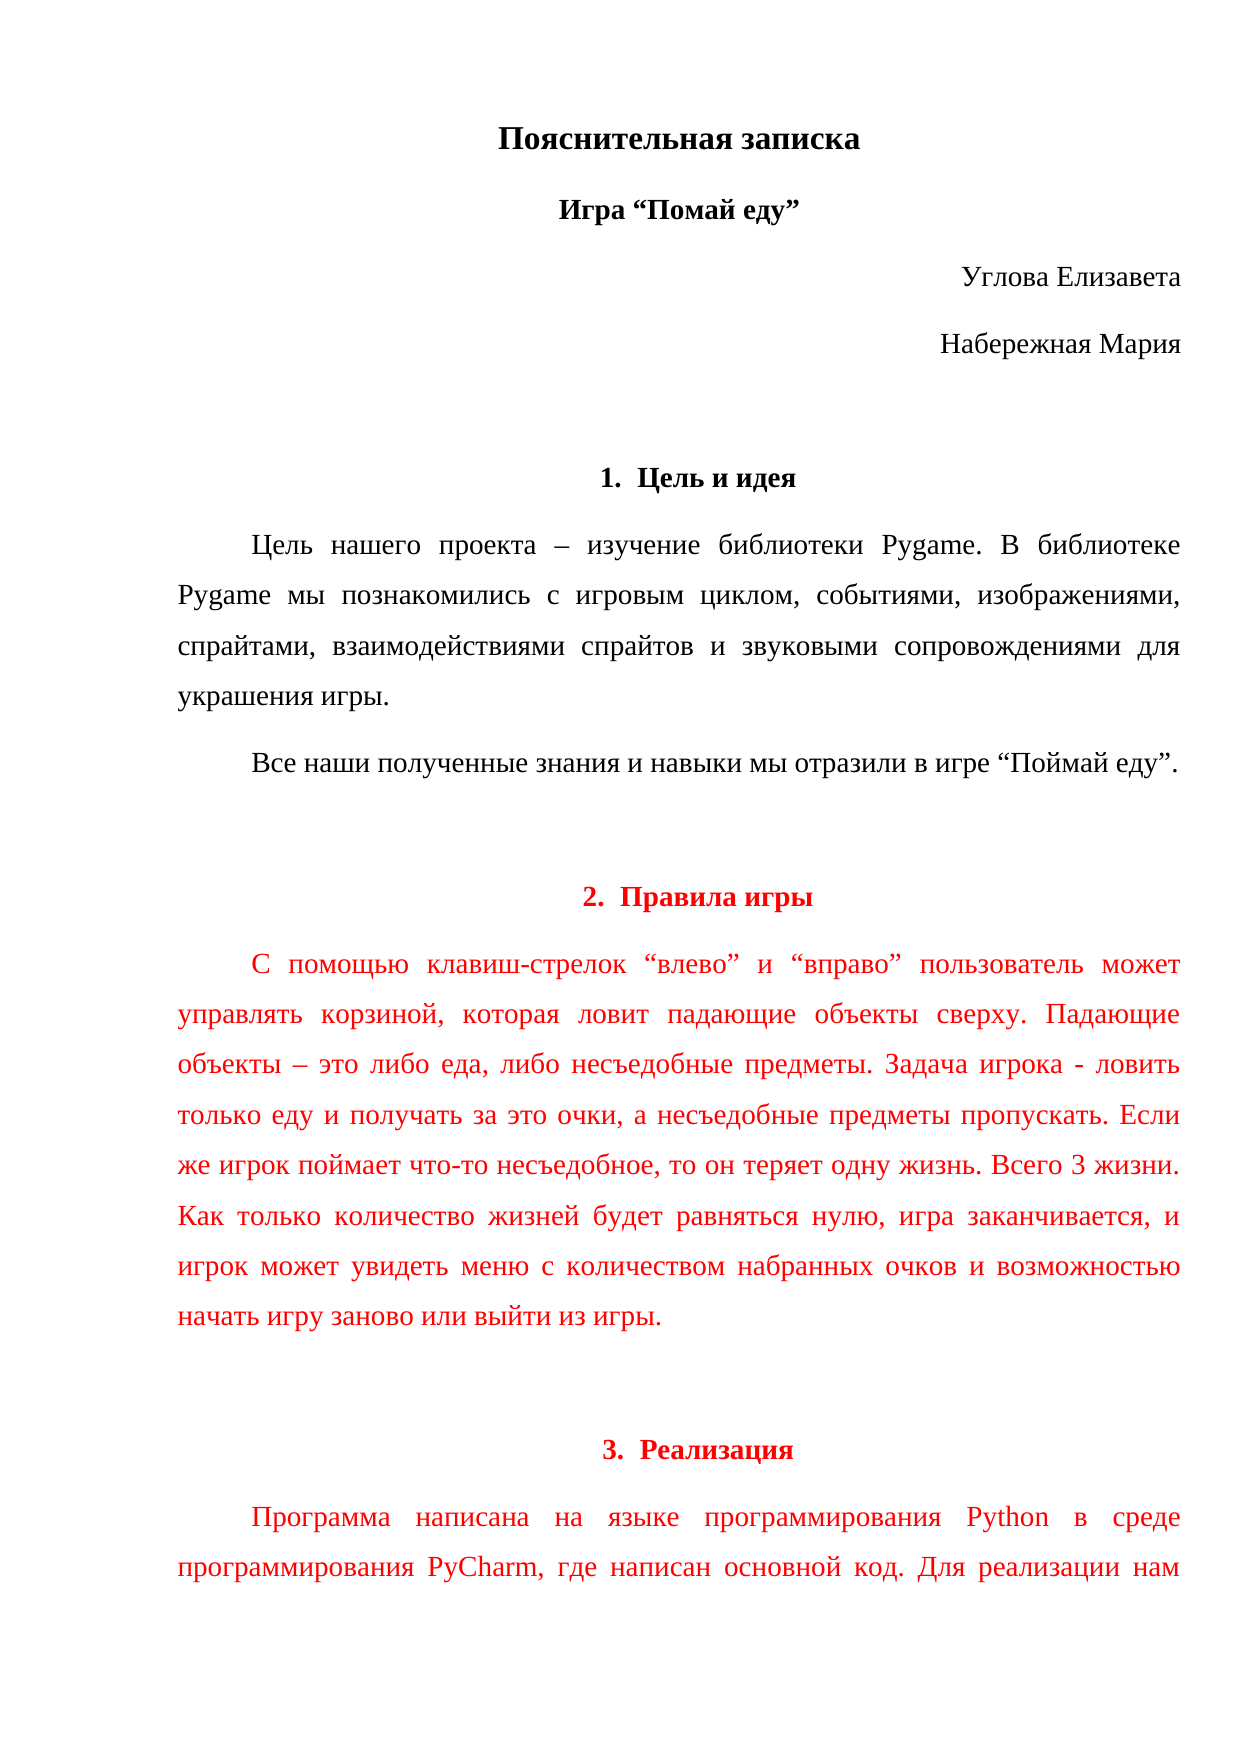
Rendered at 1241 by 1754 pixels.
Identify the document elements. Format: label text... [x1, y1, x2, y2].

text Цель нашего проекта – изучение библиотеки Pygame. В библиотеке Pygame мы познакомились с игровым циклом, событиями, изображениями, спрайтами, взаимодействиями спрайтов и звуковыми сопровождениями для украшения игры. [177, 527, 1181, 712]
text Углова Елизавета [177, 259, 1181, 293]
list Правила игры [215, 879, 1181, 913]
text Все наши полученные знания и навыки мы отразили в игре “Поймай еду”. [177, 745, 1181, 779]
list Цель и идея [215, 460, 1181, 494]
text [177, 1499, 1181, 1583]
list Реализация [215, 1432, 1181, 1466]
text Набережная Мария [177, 326, 1181, 360]
text С помощью клавиш-стрелок “влево” и “вправо” пользователь может управлять корзиной, которая ловит падающие объекты сверху. Падающие объекты – это либо еда, либо несъедобные предметы. Задача игрока - ловить только еду и получать за это очки, а несъедобные предметы пропускать. Если же игрок поймает что-то несъедобное, то он теряет одну жизнь. Всего 3 жизни. Как только количество жизней будет равняться нулю, игра заканчивается, и игрок может увидеть меню с количеством набранных очков и возможностью начать игру заново или выйти из игры. [177, 946, 1181, 1332]
text Игра “Помай еду” [177, 192, 1181, 226]
text Пояснительная записка [177, 118, 1181, 156]
